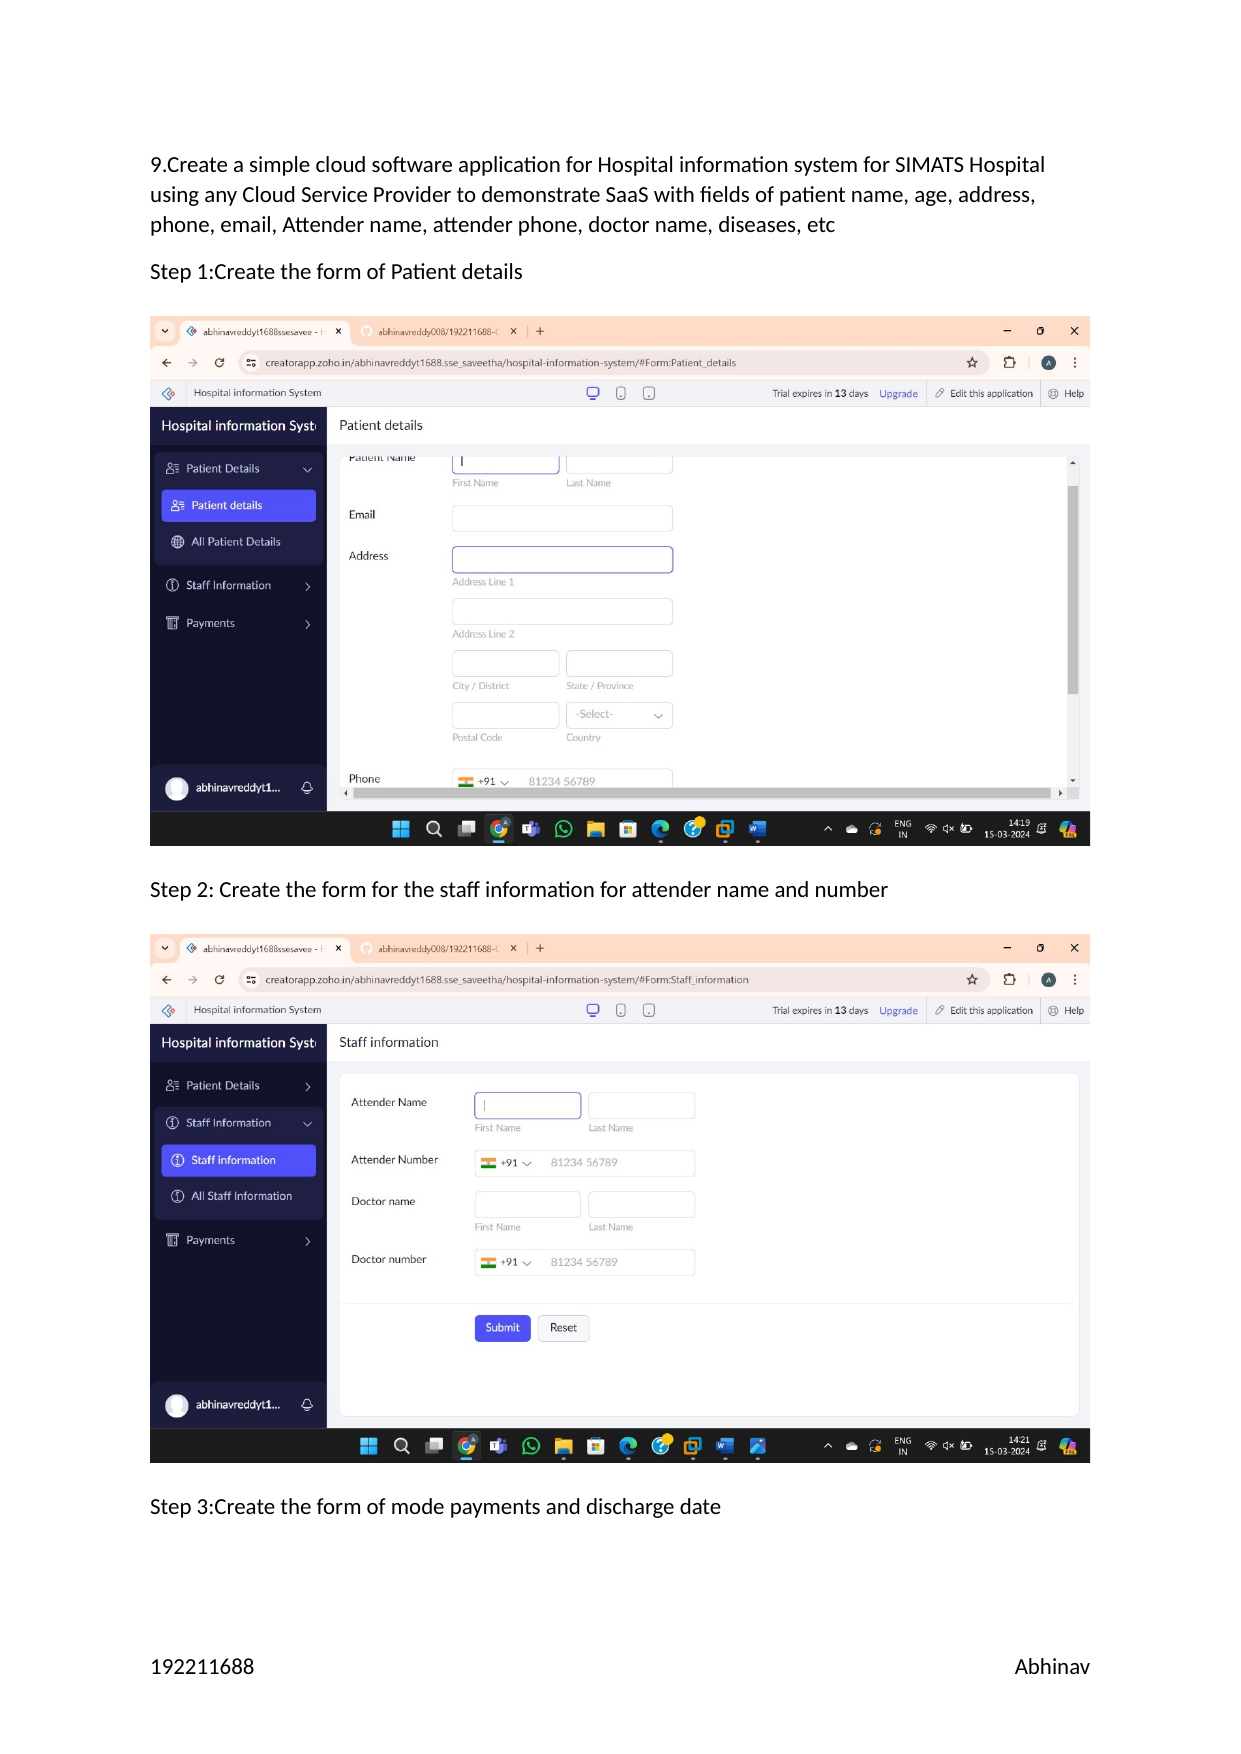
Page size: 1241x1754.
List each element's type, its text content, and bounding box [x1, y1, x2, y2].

picture [150, 934, 1091, 1463]
text 9.Create a simple cloud software application for Hospital information system for SIMATS Hospital using any Cloud Service Provider to demonstrate SaaS with fields of patient name, age, address, phone, email, Attender name, attender phone, doctor name, diseases, etc [150, 150, 1090, 238]
text Step 2: Create the form for the staff information for attender name and number [150, 875, 1090, 903]
text Step 3:Create the form of mode payments and discharge date [150, 1492, 1090, 1520]
text Step 1:Create the form of Patient details [150, 257, 1090, 285]
picture [150, 316, 1091, 846]
